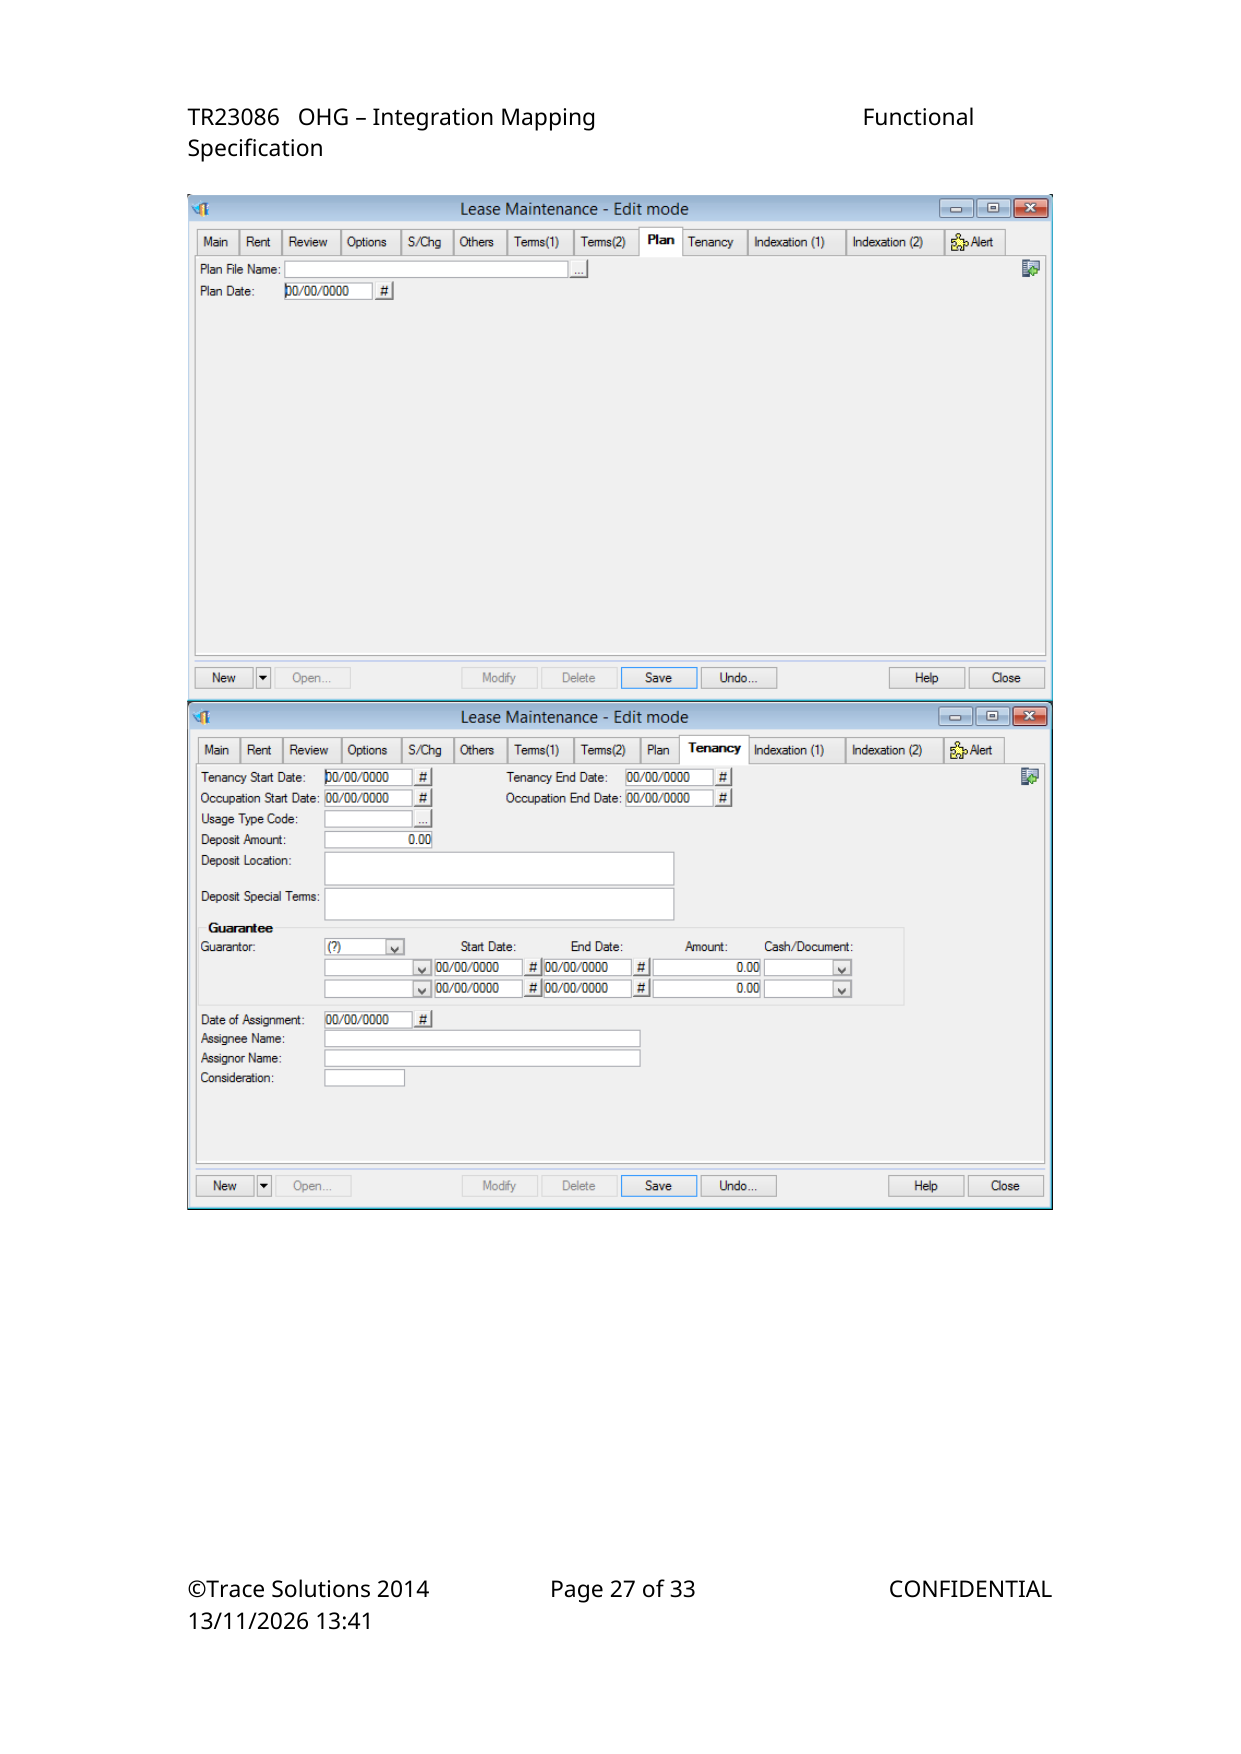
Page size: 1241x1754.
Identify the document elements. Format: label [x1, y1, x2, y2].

picture [187, 194, 1053, 1210]
